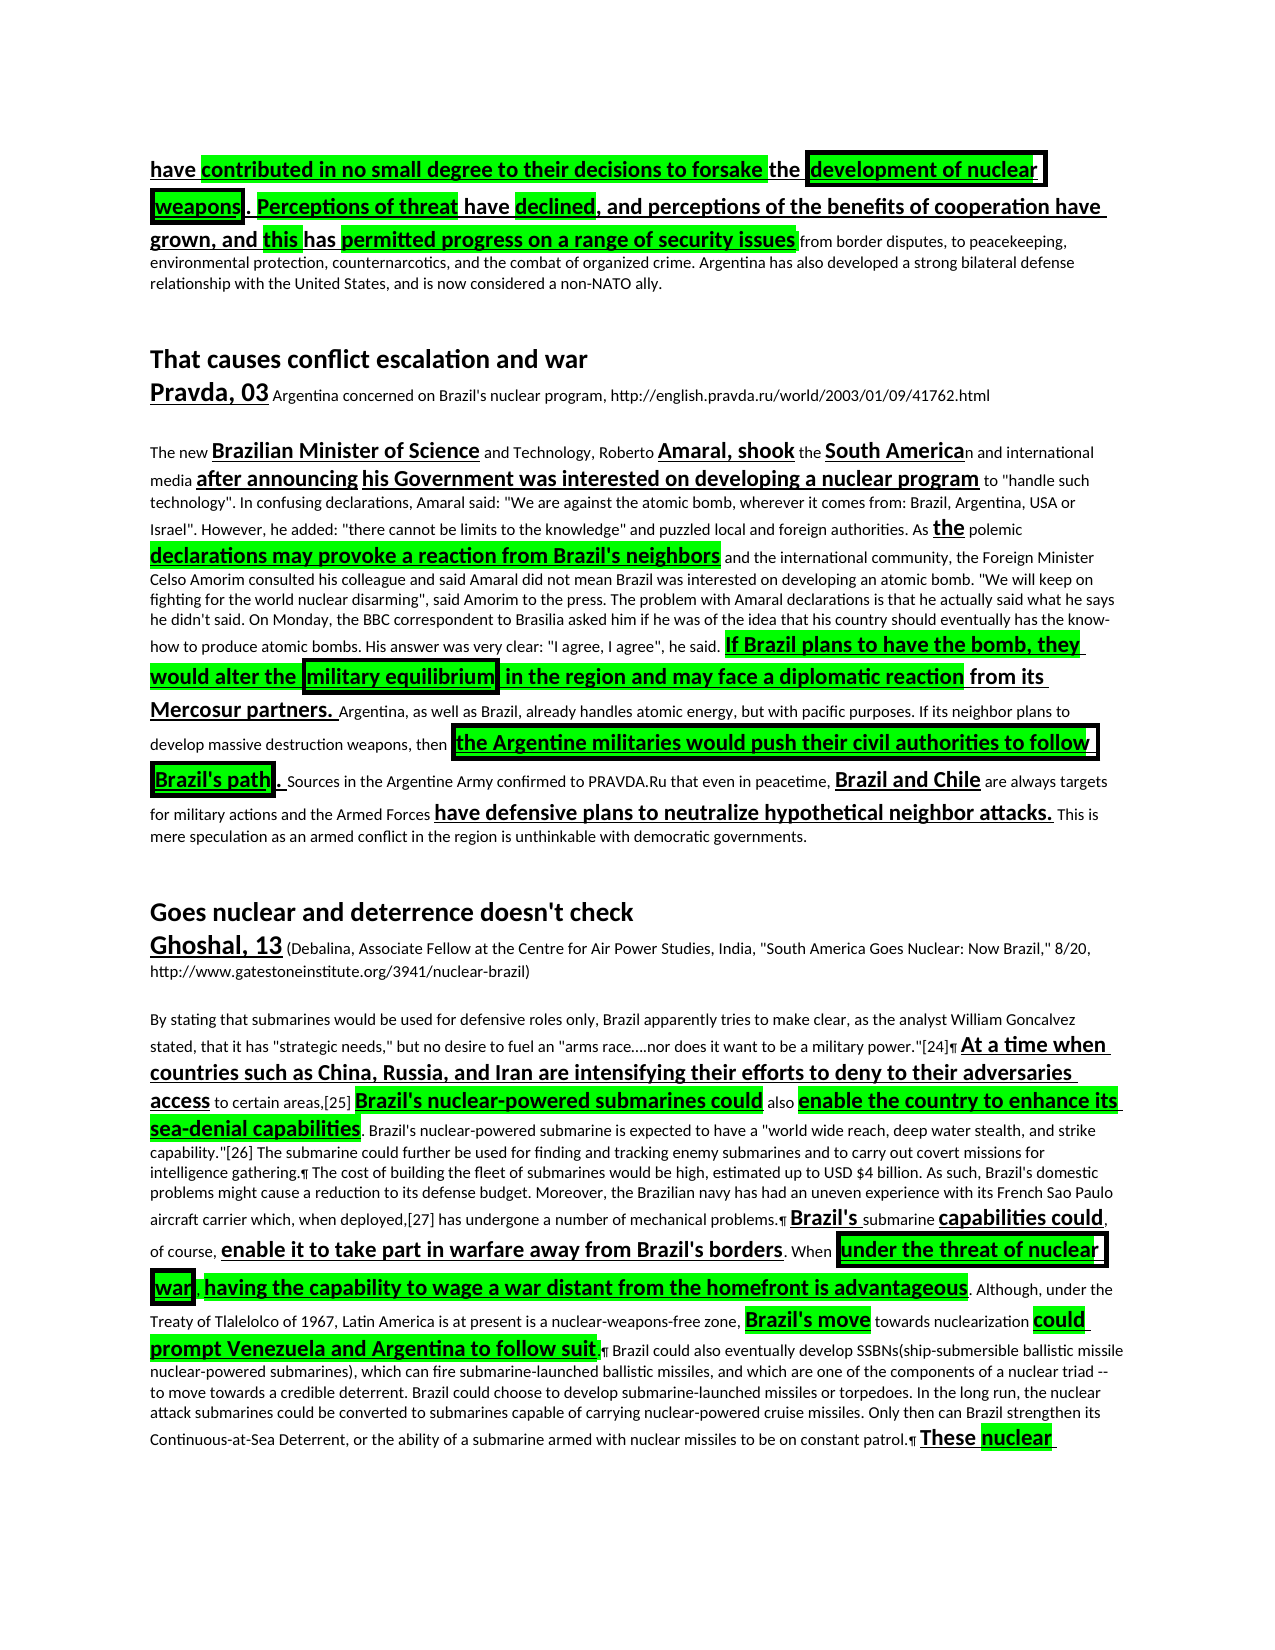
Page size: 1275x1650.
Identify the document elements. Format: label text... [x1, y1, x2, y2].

text Ghoshal, 13 (Debalina, Associate Fellow at the Centre for Air Power Studies, India, "South America Goes Nuclear: Now Brazil," 8/20, http://www.gatestoneinstitute.org/3941/nuclear-brazil) [150, 928, 1125, 981]
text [150, 1009, 1125, 1451]
text The new Brazilian Minister of Science and Technology, Roberto Amaral, shook the South American and international media after announcing his Government was interested on developing a nuclear program to "handle such technology". In confusing declarations, Amaral said: "We are against the atomic bomb, wherever it comes from: Brazil, Argentina, USA or Israel". However, he added: "there cannot be limits to the knowledge" and puzzled local and foreign authorities. As the polemic declarations may provoke a reaction from Brazil's neighbors and the international community, the Foreign Minister Celso Amorim consulted his colleague and said Amaral did not mean Brazil was interested on developing an atomic bomb. "We will keep on fighting for the world nuclear disarming", said Amorim to the press. The problem with Amaral declarations is that he actually said what he says he didn't said. On Monday, the BBC correspondent to Brasilia asked him if he was of the idea that his country should eventually has the know-how to produce atomic bombs. His answer was very clear: "I agree, I agree", he said. If Brazil plans to have the bomb, they would alter the military equilibrium in the region and may face a diplomatic reaction from its Mercosur partners. Argentina, as well as Brazil, already handles atomic energy, but with pacific purposes. If its neighbor plans to develop massive destruction weapons, then the Argentine militaries would push their civil authorities to follow Brazil's path. Sources in the Argentine Army confirmed to PRAVDA.Ru that even in peacetime, Brazil and Chile are always targets for military actions and the Armed Forces have defensive plans to neutralize hypothetical neighbor attacks. This is mere speculation as an armed conflict in the region is unthinkable with democratic governments. [150, 436, 1125, 846]
text That causes conflict escalation and war [150, 342, 1125, 375]
text Pravda, 03 Argentina concerned on Brazil's nuclear program, http://english.pravda.ru/world/2003/01/09/41762.html [150, 375, 1125, 408]
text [150, 150, 1125, 293]
text Goes nuclear and deterrence doesn't check [150, 895, 1125, 928]
